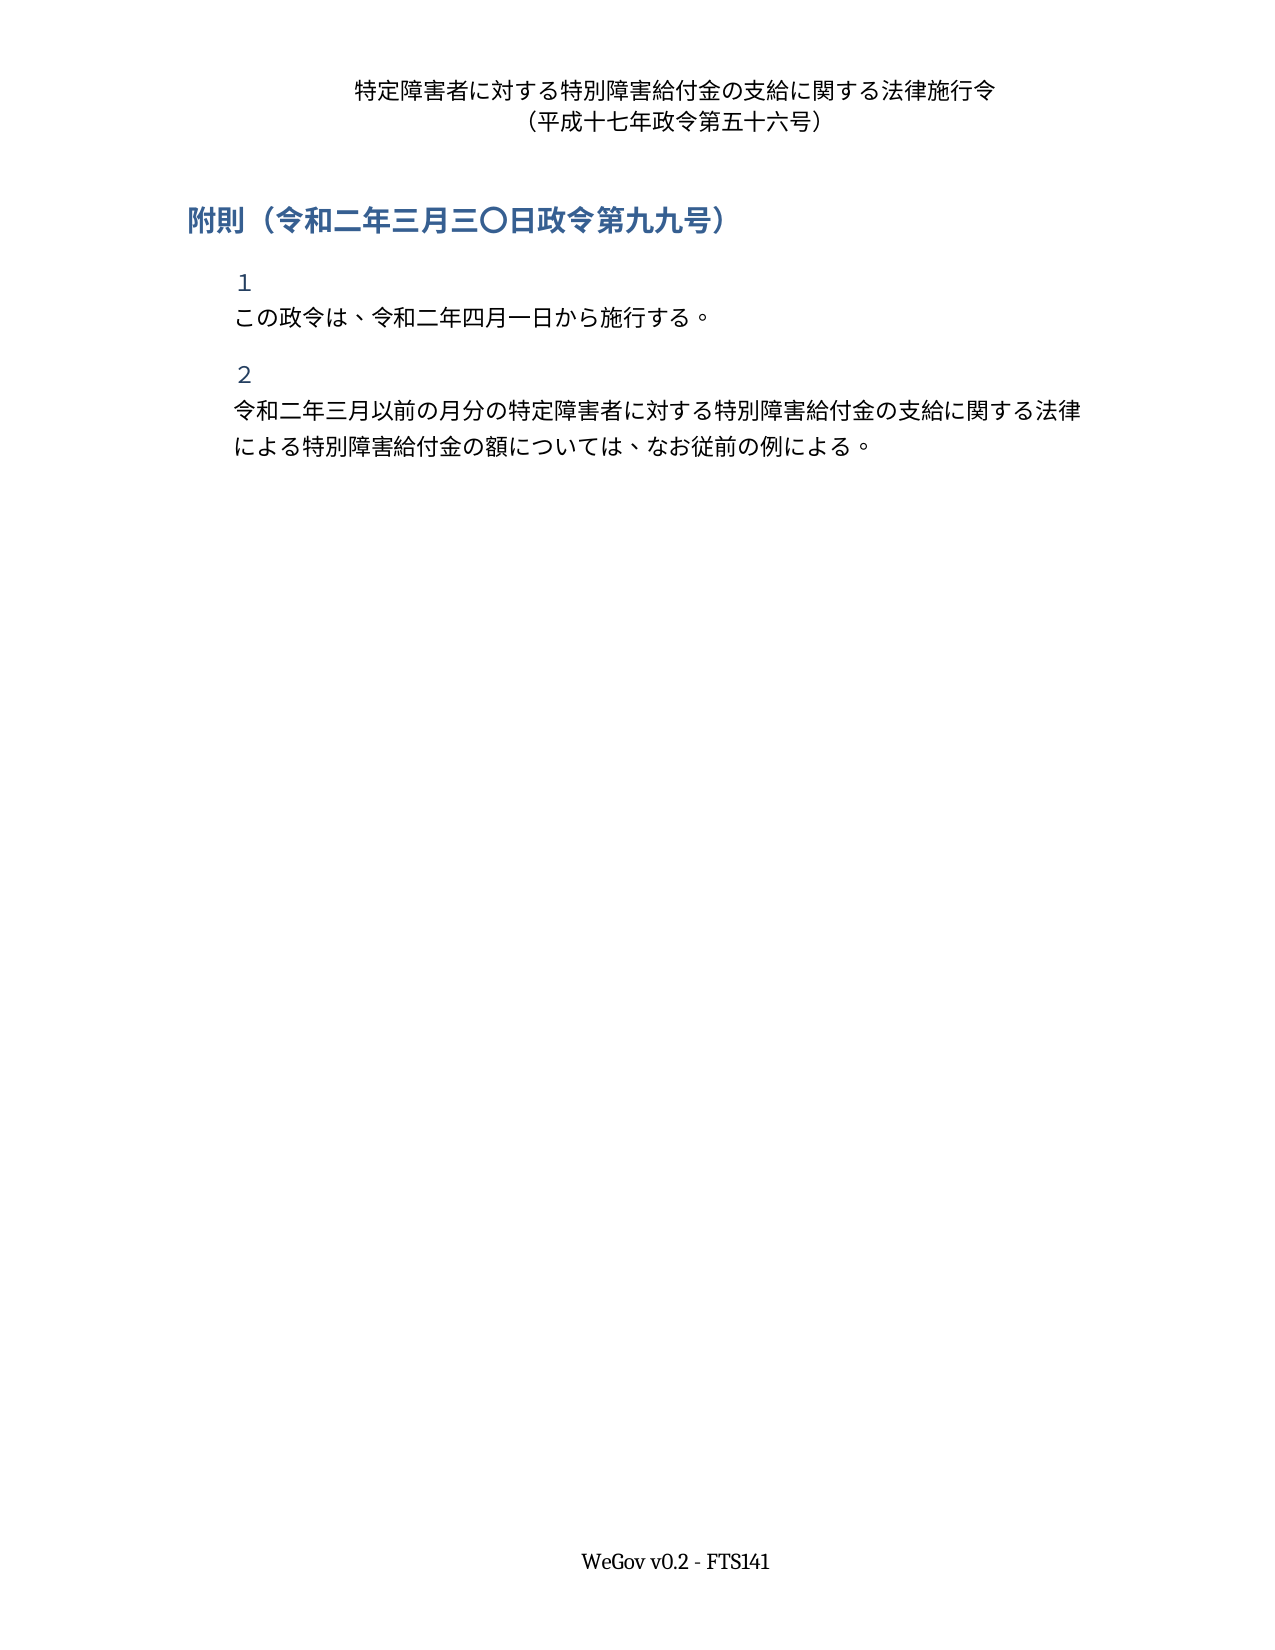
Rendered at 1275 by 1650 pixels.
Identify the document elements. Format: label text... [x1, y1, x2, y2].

subtitle ２ [233, 359, 1087, 390]
subtitle 附則（令和二年三月三〇日政令第九九号） [187, 200, 1087, 240]
text 令和二年三月以前の月分の特定障害者に対する特別障害給付金の支給に関する法律による特別障害給付金の額については、なお従前の例による。 [233, 395, 1087, 462]
subtitle １ [233, 266, 1087, 298]
text この政令は、令和二年四月一日から施行する。 [233, 302, 1087, 334]
